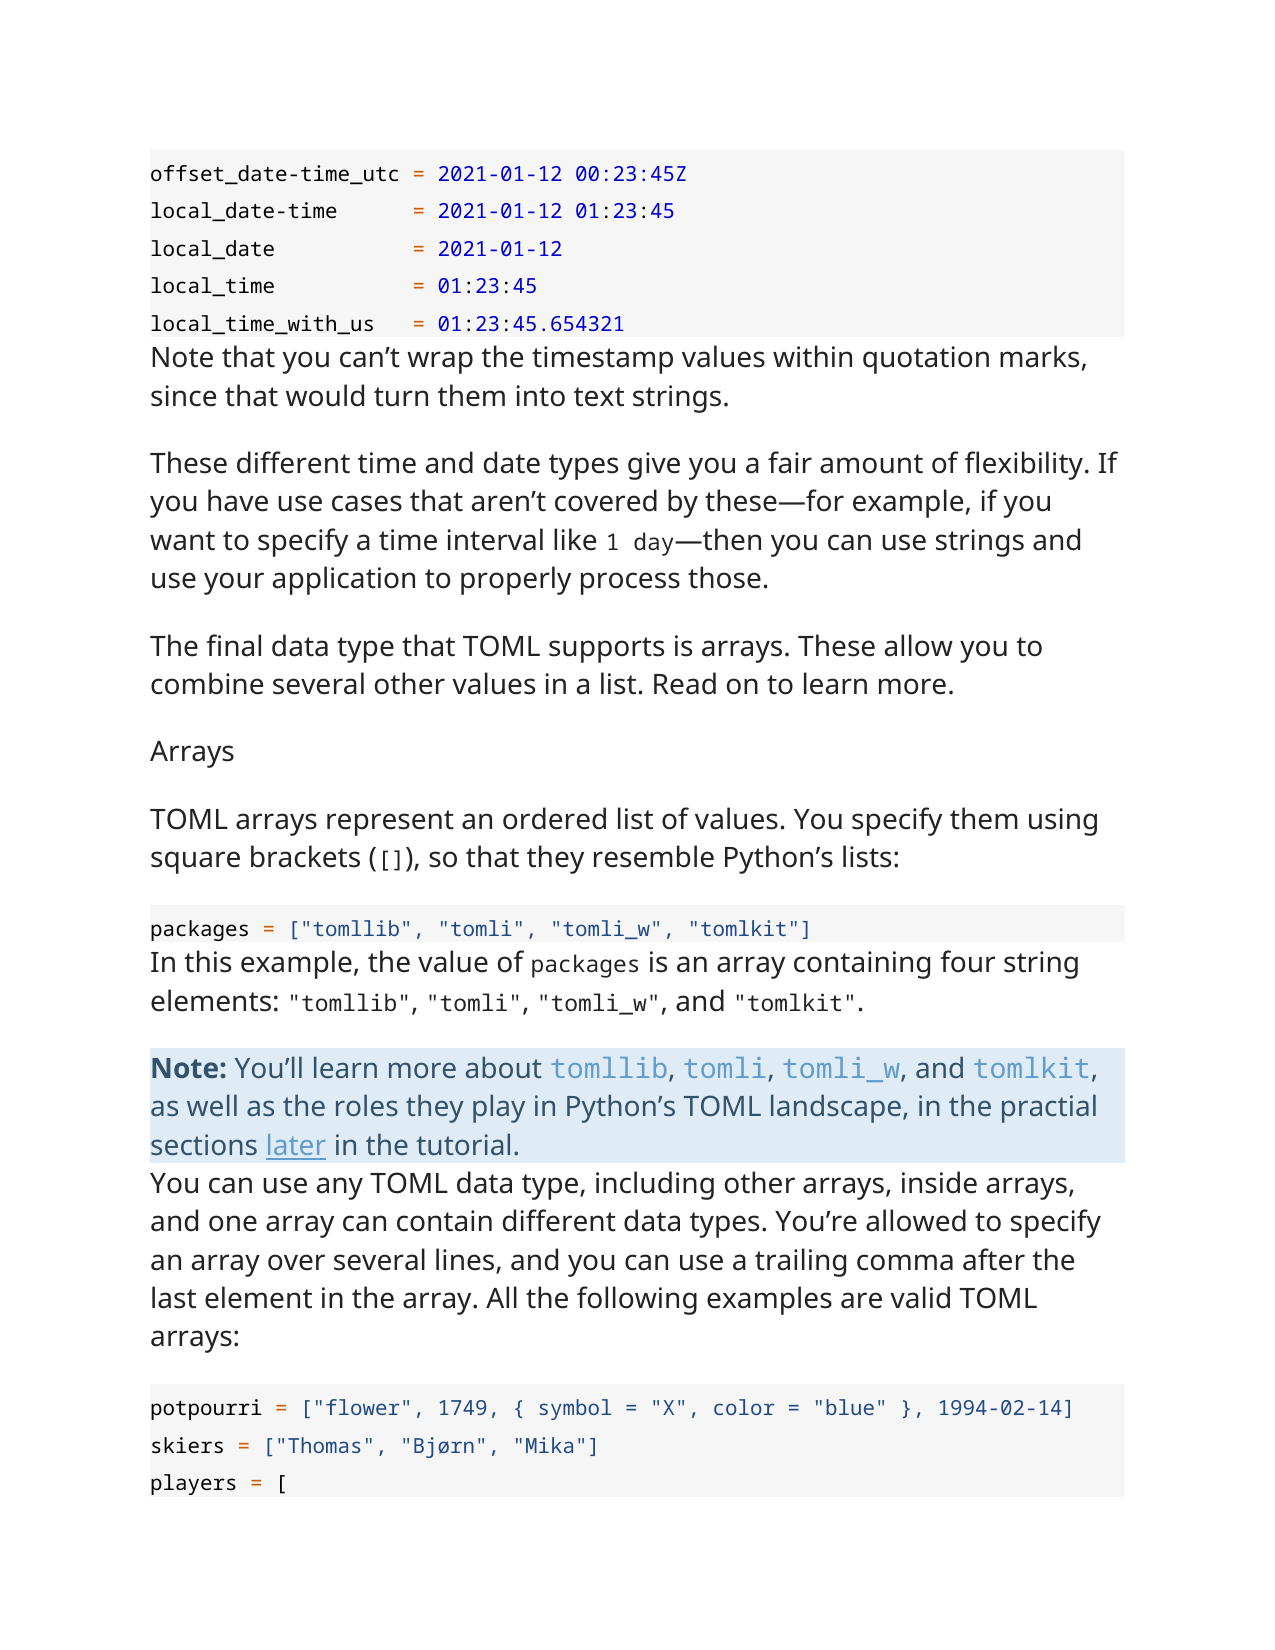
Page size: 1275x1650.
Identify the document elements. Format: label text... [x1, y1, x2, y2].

text Note: You’ll learn more about tomllib, tomli, tomli_w, and tomlkit, as well as the roles they play in Python’s TOML landscape, in the practial sections later in the tutorial. [150, 1048, 1125, 1163]
text local_date = 2021-01-12 [150, 225, 1125, 262]
text local_time_with_us = 01:23:45.654321 [150, 300, 1125, 337]
text TOML arrays represent an ordered list of values. You specify them using square brackets ([]), so that they resemble Python’s lists: [150, 799, 1125, 876]
text You can use any TOML data type, including other arrays, inside arrays, and one array can contain different data types. You’re allowed to specify an array over several lines, and you can use a trailing comma after the last element in the array. All the following examples are valid TOML arrays: [150, 1163, 1125, 1355]
text packages = ["tomllib", "tomli", "tomli_w", "tomlkit"] [150, 905, 1125, 942]
text potpourri = ["flower", 1749, { symbol = "X", color = "blue" }, 1994-02-14] [150, 1384, 1125, 1422]
text local_date-time = 2021-01-12 01:23:45 [150, 187, 1125, 225]
text offset_date-time_utc = 2021-01-12 00:23:45Z [150, 150, 1125, 187]
text The final data type that TOML supports is arrays. These allow you to combine several other values in a list. Read on to learn more. [150, 626, 1125, 702]
text players = [ [150, 1459, 1125, 1497]
text These different time and date types give you a fair amount of flexibility. If you have use cases that aren’t covered by these—for example, if you want to specify a time interval like 1 day—then you can use strings and use your application to properly process those. [150, 443, 1125, 597]
text Arrays [150, 732, 1125, 770]
text local_time = 01:23:45 [150, 262, 1125, 300]
text skiers = ["Thomas", "Bjørn", "Mika"] [150, 1422, 1125, 1459]
text In this example, the value of packages is an array containing four string elements: "tomllib", "tomli", "tomli_w", and "tomlkit". [150, 942, 1125, 1019]
text Note that you can’t wrap the timestamp values within quotation marks, since that would turn them into text strings. [150, 337, 1125, 414]
